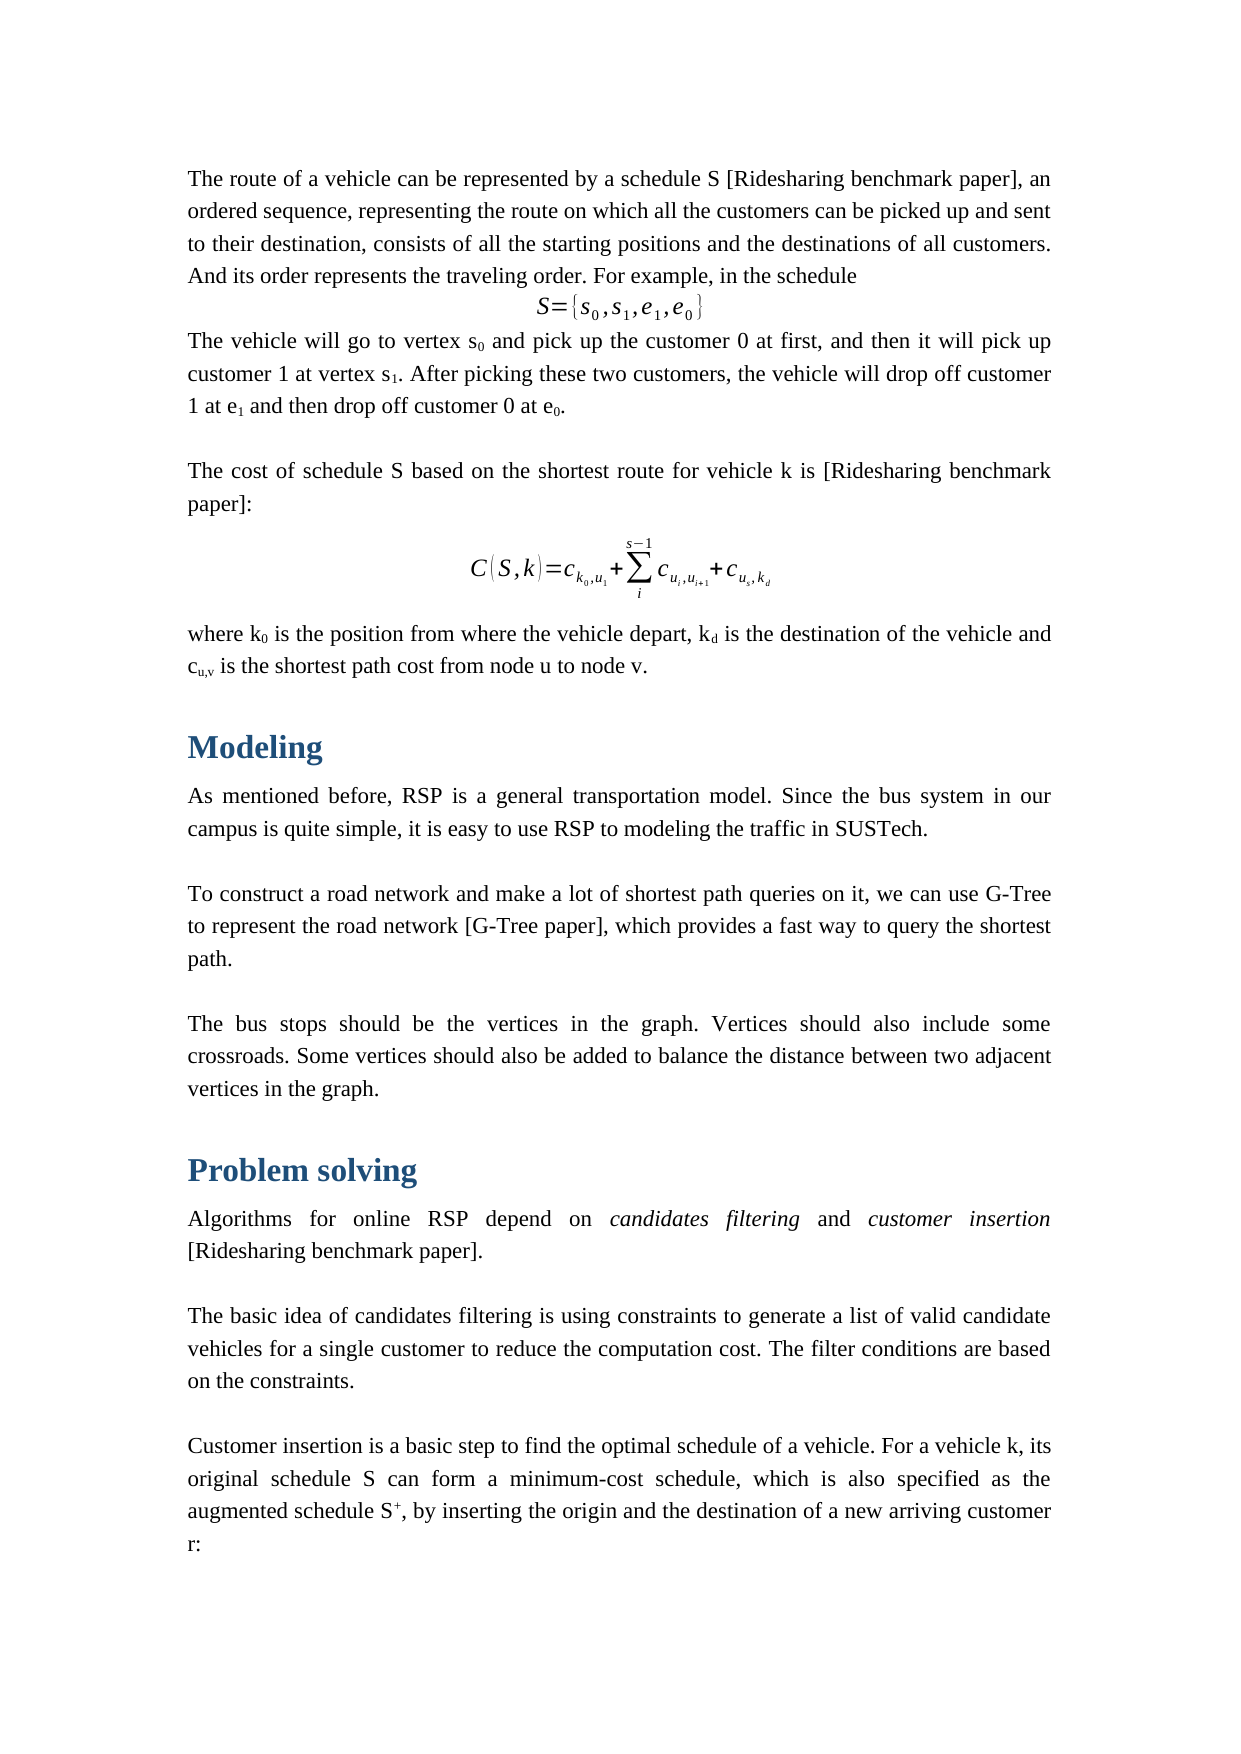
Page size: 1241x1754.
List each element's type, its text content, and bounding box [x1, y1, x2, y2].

text Algorithms for online RSP depend on candidates filtering and customer insertion [Ridesharing benchmark paper]. [187, 1202, 1053, 1267]
text Modeling [187, 714, 1053, 779]
text The route of a vehicle can be represented by a schedule S [Ridesharing benchmark paper], an ordered sequence, representing the route on which all the customers can be picked up and sent to their destination, consists of all the starting positions and the destinations of all customers. And its order represents the traveling order. For example, in the schedule [187, 162, 1053, 292]
text Customer insertion is a basic step to find the optimal schedule of a vehicle. For a vehicle k, its original schedule S can form a minimum-cost schedule, which is also specified as the augmented schedule S+, by inserting the origin and the destination of a new arriving customer r: [187, 1429, 1053, 1559]
text The vehicle will go to vertex s0 and pick up the customer 0 at first, and then it will pick up customer 1 at vertex s1. After picking these two customers, the vehicle will drop off customer 1 at e1 and then drop off customer 0 at e0. [187, 324, 1053, 422]
text The cost of schedule S based on the shortest route for vehicle k is [Ridesharing benchmark paper]: [187, 454, 1053, 519]
text Problem solving [187, 1137, 1053, 1202]
text The basic idea of candidates filtering is using constraints to generate a list of valid candidate vehicles for a single customer to reduce the computation cost. The filter conditions are based on the constraints. [187, 1299, 1053, 1397]
text where k0 is the position from where the vehicle depart, kd is the destination of the vehicle and cu,v is the shortest path cost from node u to node v. [187, 617, 1053, 682]
text To construct a road network and make a lot of shortest path queries on it, we can use G-Tree to represent the road network [G-Tree paper], which provides a fast way to query the shortest path. [187, 877, 1053, 974]
text The bus stops should be the vertices in the graph. Vertices should also include some crossroads. Some vertices should also be added to balance the distance between two adjacent vertices in the graph. [187, 1007, 1053, 1104]
text As mentioned before, RSP is a general transportation model. Since the bus system in our campus is quite simple, it is easy to use RSP to modeling the traffic in SUSTech. [187, 779, 1053, 844]
